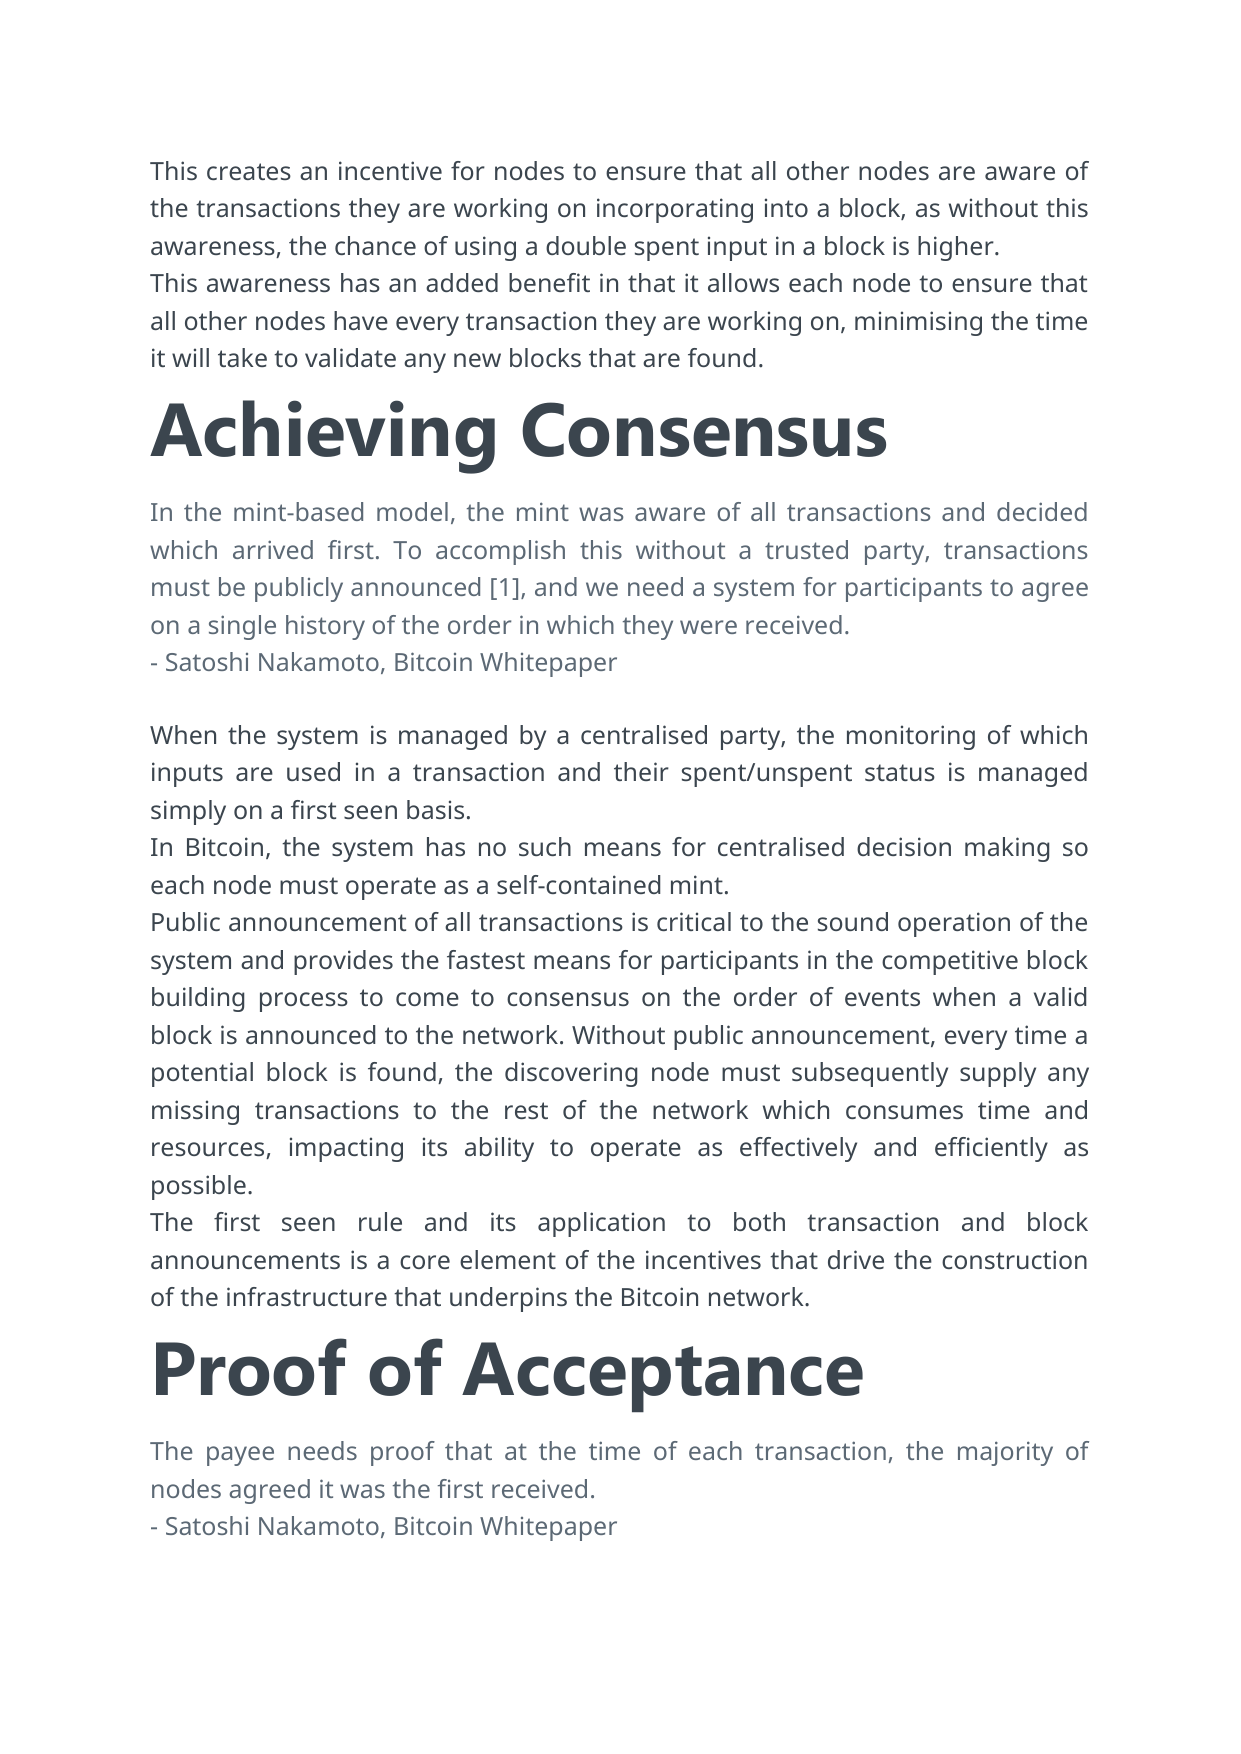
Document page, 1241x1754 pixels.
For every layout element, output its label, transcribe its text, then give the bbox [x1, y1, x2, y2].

text This awareness has an added benefit in that it allows each node to ensure that all other nodes have every transaction they are working on, minimising the time it will take to validate any new blocks that are found. [150, 262, 1090, 375]
text Achieving Consensus [150, 375, 1090, 475]
text - Satoshi Nakamoto, Bitcoin Whitepaper [150, 641, 1090, 679]
text The first seen rule and its application to both transaction and block announcements is a core element of the incentives that drive the construction of the infrastructure that underpins the Bitcoin network. [150, 1201, 1090, 1314]
text In the mint-based model, the mint was aware of all transactions and decided which arrived first. To accomplish this without a trusted party, transactions must be publicly announced [1], and we need a system for participants to agree on a single history of the order in which they were received. [150, 491, 1090, 641]
text Proof of Acceptance [150, 1314, 1090, 1414]
text The payee needs proof that at the time of each transaction, the majority of nodes agreed it was the first received. [150, 1430, 1090, 1505]
text Public announcement of all transactions is critical to the sound operation of the system and provides the fastest means for participants in the competitive block building process to come to consensus on the order of events when a valid block is announced to the network. Without public announcement, every time a potential block is found, the discovering node must subsequently supply any missing transactions to the rest of the network which consumes time and resources, impacting its ability to operate as effectively and efficiently as possible. [150, 901, 1090, 1201]
text When the system is managed by a centralised party, the monitoring of which inputs are used in a transaction and their spent/unspent status is managed simply on a first seen basis. [150, 714, 1090, 826]
text This creates an incentive for nodes to ensure that all other nodes are aware of the transactions they are working on incorporating into a block, as without this awareness, the chance of using a double spent input in a block is higher. [150, 150, 1090, 262]
text - Satoshi Nakamoto, Bitcoin Whitepaper [150, 1505, 1090, 1543]
text In Bitcoin, the system has no such means for centralised decision making so each node must operate as a self-contained mint. [150, 826, 1090, 901]
